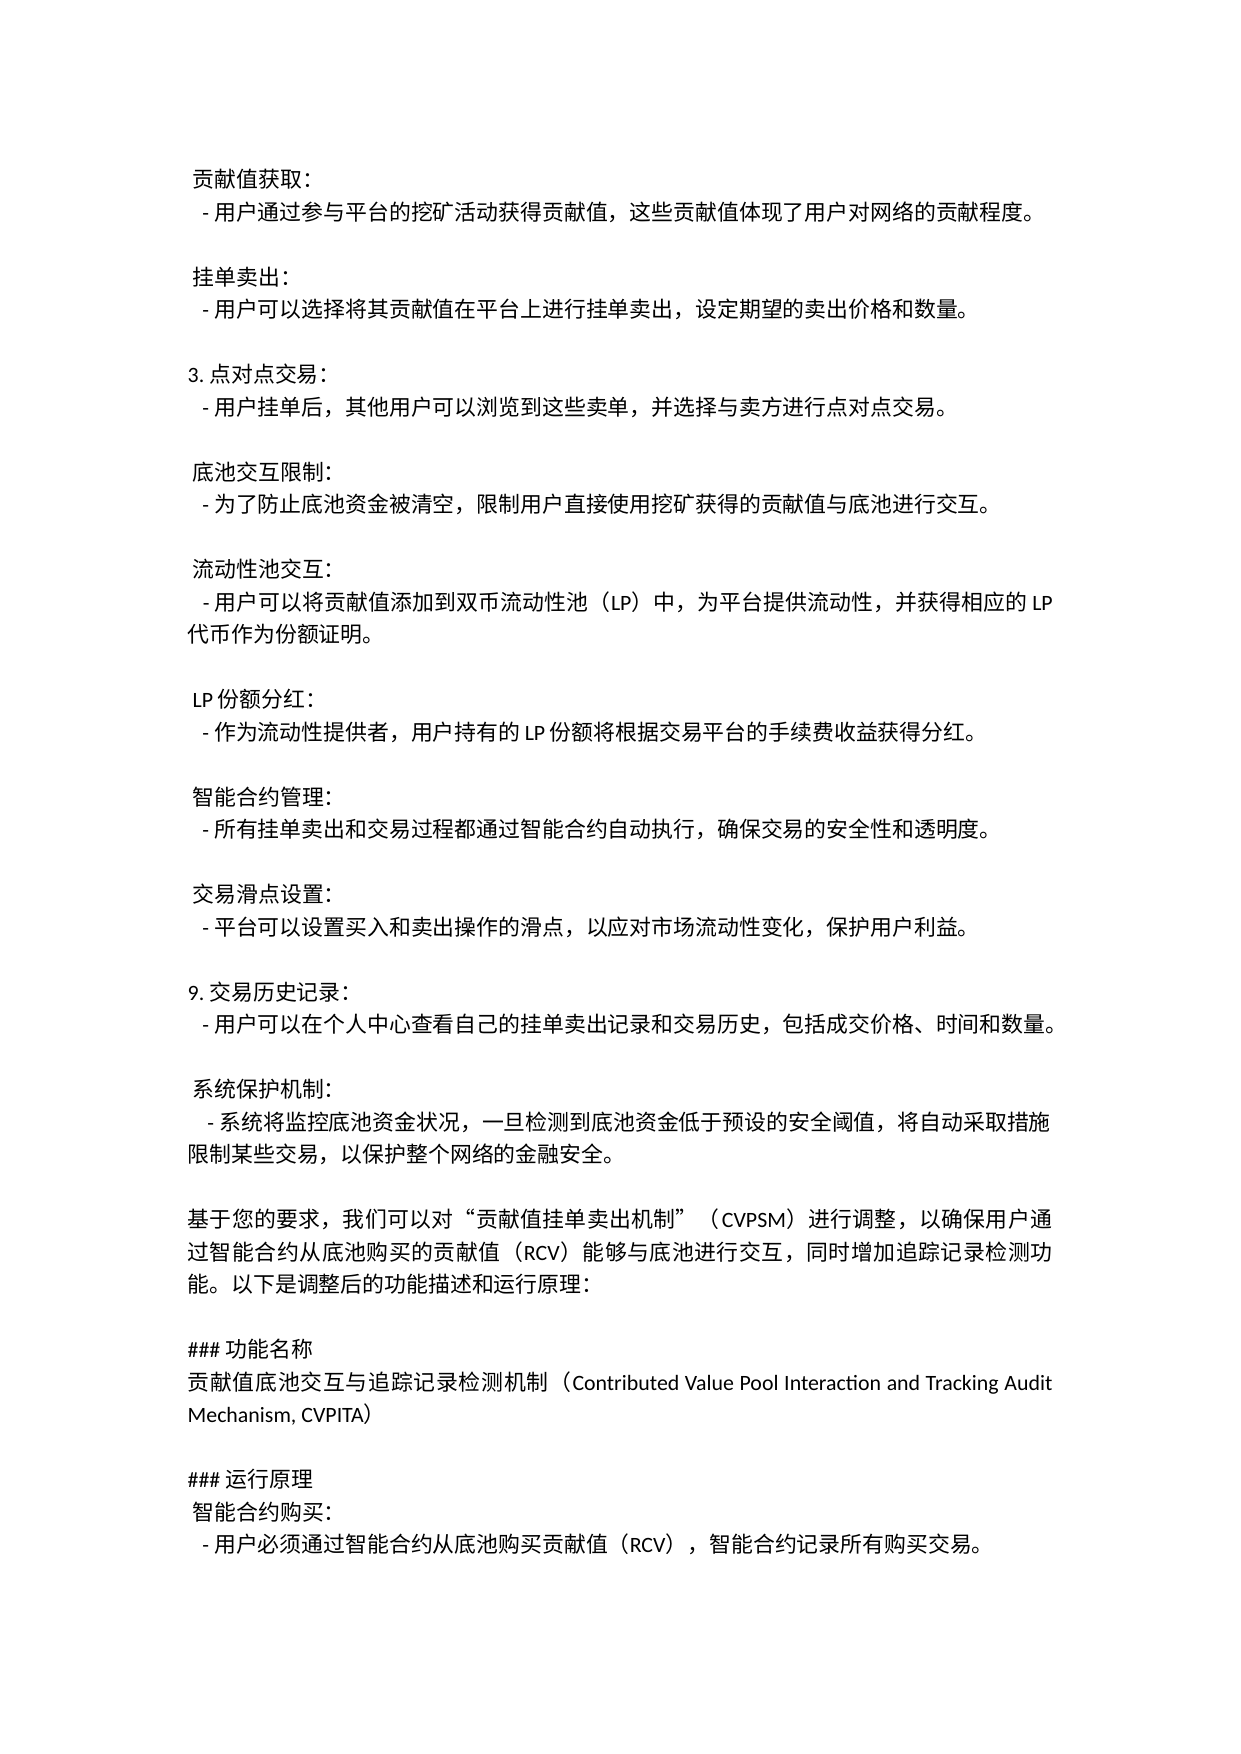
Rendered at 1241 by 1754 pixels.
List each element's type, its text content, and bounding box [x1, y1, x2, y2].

text - 用户可以在个人中心查看自己的挂单卖出记录和交易历史，包括成交价格、时间和数量。 [187, 1007, 1053, 1039]
text LP份额分红： [187, 682, 1053, 714]
text 底池交互限制： [187, 454, 1053, 487]
text - 所有挂单卖出和交易过程都通过智能合约自动执行，确保交易的安全性和透明度。 [187, 812, 1053, 844]
text 智能合约购买： [187, 1494, 1053, 1527]
text 基于您的要求，我们可以对“贡献值挂单卖出机制”（CVPSM）进行调整，以确保用户通过智能合约从底池购买的贡献值（RCV）能够与底池进行交互，同时增加追踪记录检测功能。以下是调整后的功能描述和运行原理： [187, 1202, 1053, 1299]
text 贡献值获取： [187, 162, 1053, 194]
text - 用户通过参与平台的挖矿活动获得贡献值，这些贡献值体现了用户对网络的贡献程度。 [187, 194, 1053, 227]
text - 作为流动性提供者，用户持有的LP份额将根据交易平台的手续费收益获得分红。 [187, 714, 1053, 747]
text 流动性池交互： [187, 552, 1053, 584]
text 系统保护机制： [187, 1072, 1053, 1104]
text ### 功能名称 [187, 1332, 1053, 1364]
text - 用户必须通过智能合约从底池购买贡献值（RCV），智能合约记录所有购买交易。 [187, 1527, 1053, 1559]
text - 系统将监控底池资金状况，一旦检测到底池资金低于预设的安全阈值，将自动采取措施限制某些交易，以保护整个网络的金融安全。 [187, 1104, 1053, 1169]
text ### 运行原理 [187, 1462, 1053, 1494]
text 贡献值底池交互与追踪记录检测机制（Contributed Value Pool Interaction and Tracking Audit Mechanism, CVPITA） [187, 1364, 1053, 1429]
text - 为了防止底池资金被清空，限制用户直接使用挖矿获得的贡献值与底池进行交互。 [187, 487, 1053, 519]
text 9. 交易历史记录： [187, 974, 1053, 1007]
text 3. 点对点交易： [187, 357, 1053, 389]
text 挂单卖出： [187, 259, 1053, 292]
text - 平台可以设置买入和卖出操作的滑点，以应对市场流动性变化，保护用户利益。 [187, 909, 1053, 942]
text - 用户可以将贡献值添加到双币流动性池（LP）中，为平台提供流动性，并获得相应的LP代币作为份额证明。 [187, 584, 1053, 649]
text - 用户挂单后，其他用户可以浏览到这些卖单，并选择与卖方进行点对点交易。 [187, 389, 1053, 422]
text 交易滑点设置： [187, 877, 1053, 909]
text - 用户可以选择将其贡献值在平台上进行挂单卖出，设定期望的卖出价格和数量。 [187, 292, 1053, 324]
text 智能合约管理： [187, 779, 1053, 812]
